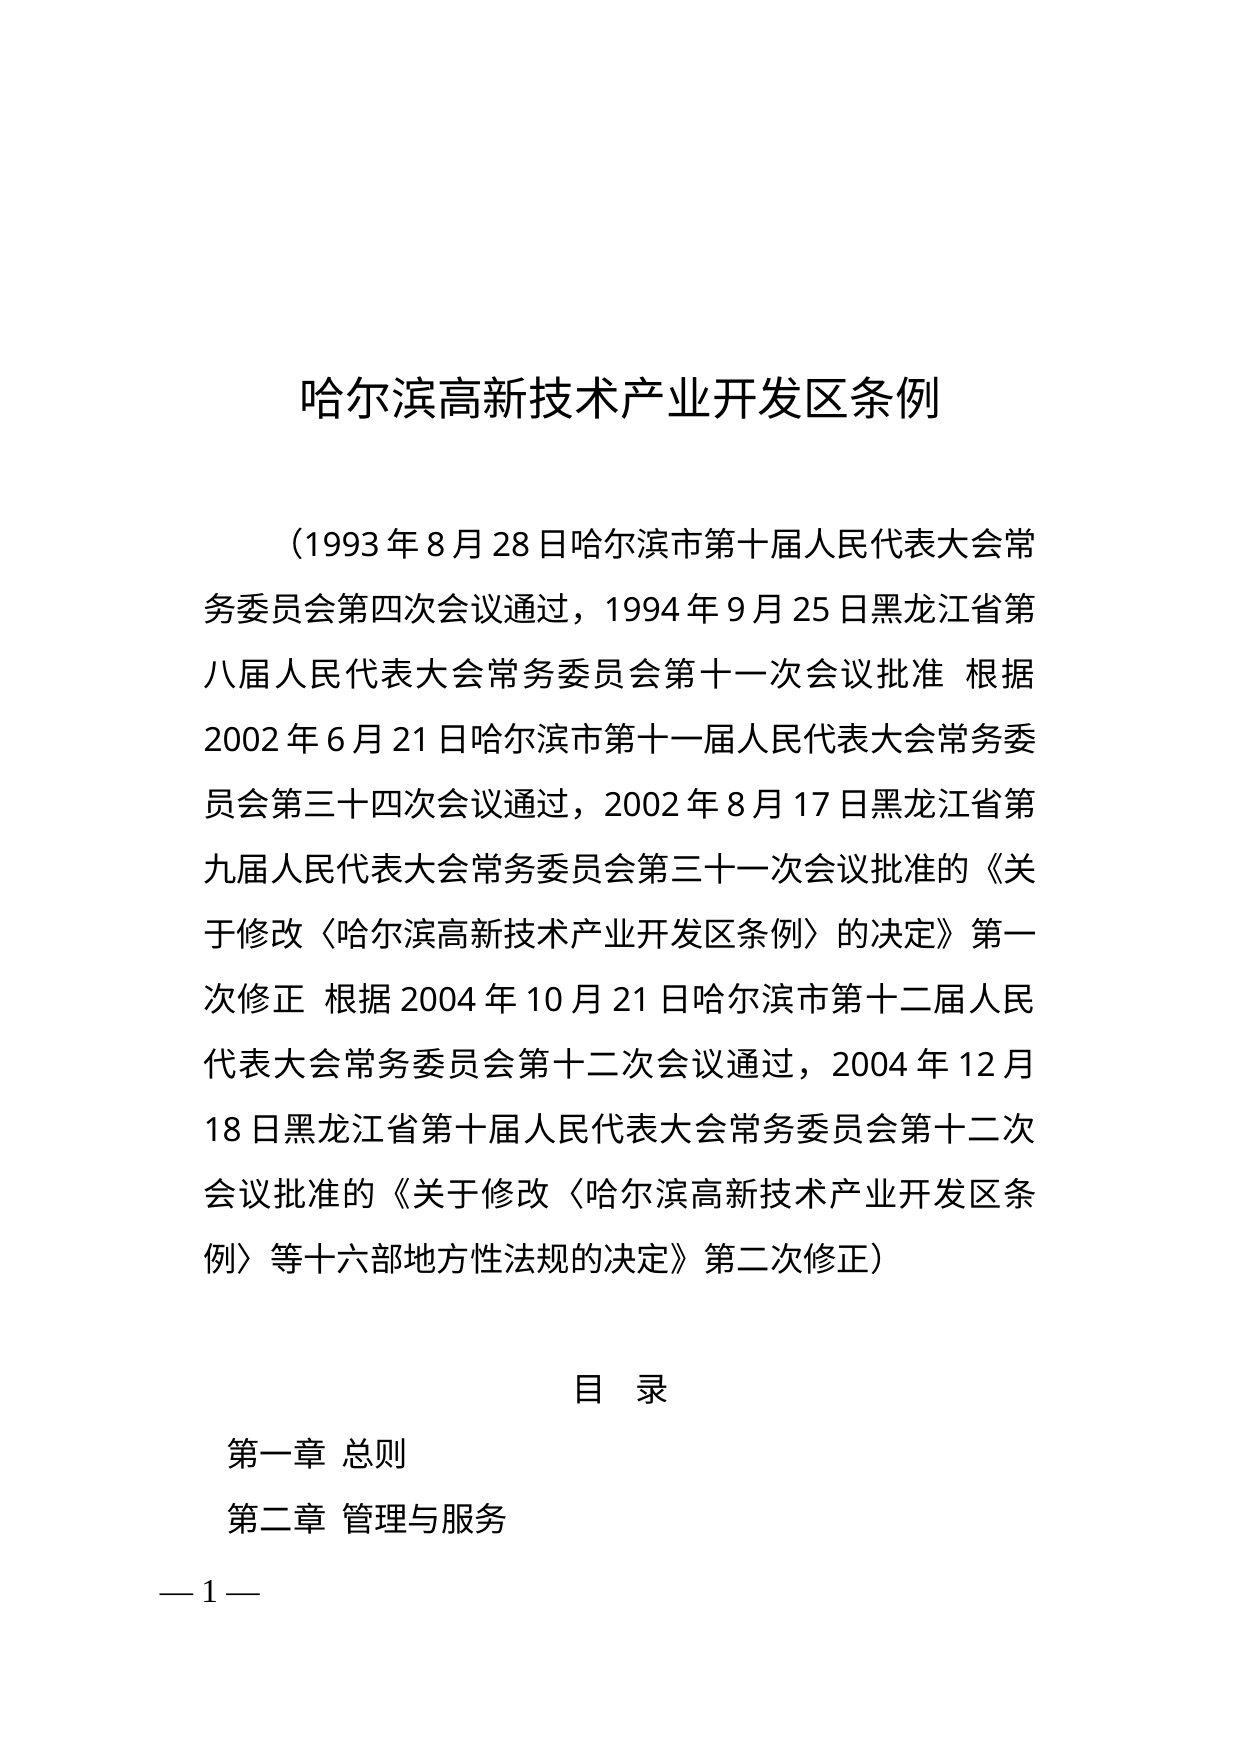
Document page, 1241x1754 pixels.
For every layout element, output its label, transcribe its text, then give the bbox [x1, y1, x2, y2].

text 第二章 管理与服务 [159, 1484, 1081, 1549]
text （1993年8月28日哈尔滨市第十届人民代表大会常务委员会第四次会议通过，1994年9月25日黑龙江省第八届人民代表大会常务委员会第十一次会议批准 根据2002年6月21日哈尔滨市第十一届人民代表大会常务委员会第三十四次会议通过，2002年8月17日黑龙江省第九届人民代表大会常务委员会第三十一次会议批准的《关于修改〈哈尔滨高新技术产业开发区条例〉的决定》第一次修正 根据2004年10月21日哈尔滨市第十二届人民代表大会常务委员会第十二次会议通过，2004年12月18日黑龙江省第十届人民代表大会常务委员会第十二次会议批准的《关于修改〈哈尔滨高新技术产业开发区条例〉等十六部地方性法规的决定》第二次修正） [203, 509, 1037, 1289]
text 第一章 总则 [159, 1419, 1081, 1484]
text 目 录 [159, 1354, 1081, 1419]
text 哈尔滨高新技术产业开发区条例 [159, 347, 1081, 444]
